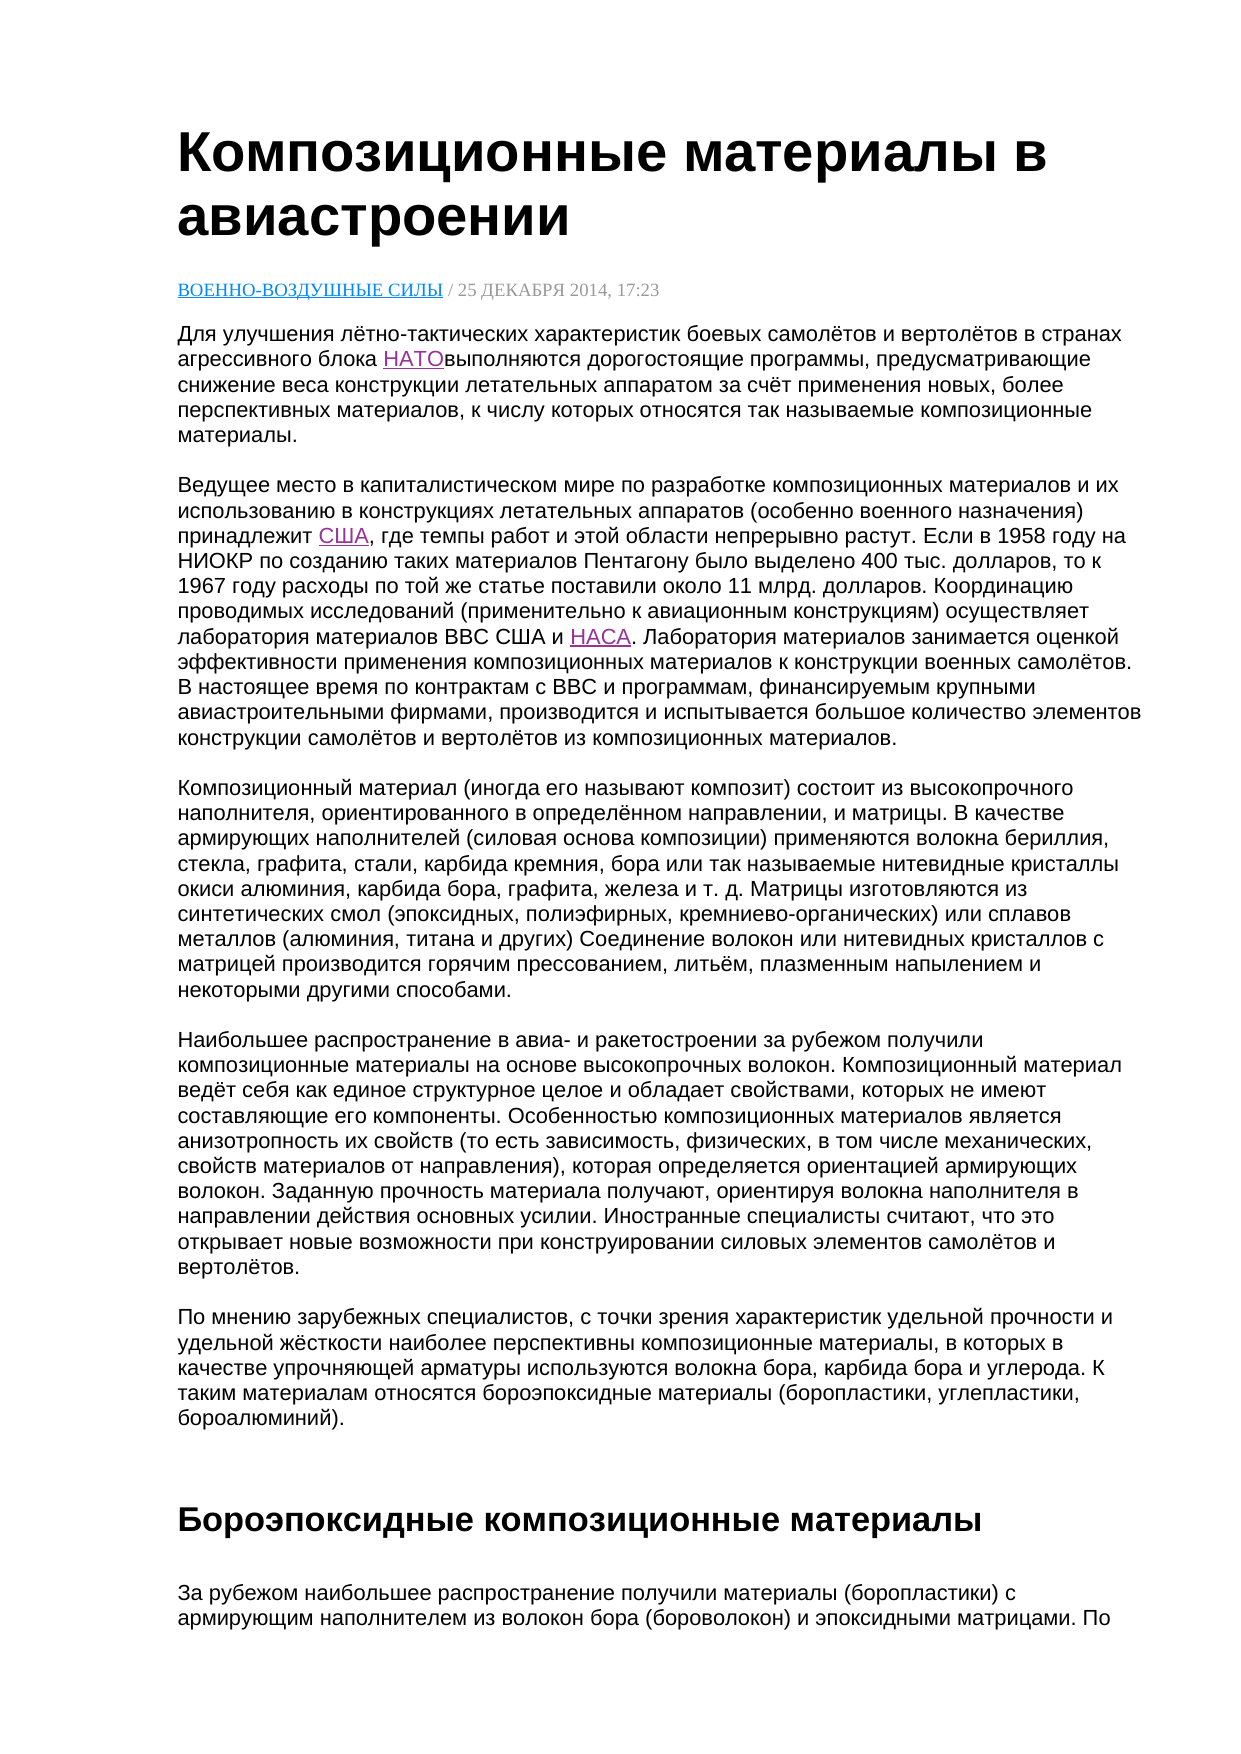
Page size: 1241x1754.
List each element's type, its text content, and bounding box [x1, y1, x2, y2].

text Бороэпоксидные композиционные материалы [177, 1499, 1152, 1539]
text Композиционные материалы в авиастроении [177, 118, 1152, 247]
text Для улучшения лётно-тактических характеристик боевых самолётов и вертолётов в странах агрессивного блока НАТОвыполняются дорогостоящие программы, предусматривающие снижение веса конструкции летательных аппаратом за счёт применения новых, более перспективных материалов, к числу которых относятся так называемые композиционные материалы. Ведущее место в капиталистическом мире по разработке композиционных материалов и их использованию в конструкциях летательных аппаратов (особенно военного назначения) принадлежит США, где темпы работ и этой области непрерывно растут. Если в 1958 году на НИОКР по созданию таких материалов Пентагону было выделено 400 тыс. долларов, то к 1967 году расходы по той же статье поставили около 11 млрд. долларов. Координацию проводимых исследований (применительно к авиационным конструкциям) осуществляет лаборатория материалов ВВС США и НАСА. Лаборатория материалов занимается оценкой эффективности применения композиционных материалов к конструкции военных самолётов. В настоящее время по контрактам с ВВС и программам, финансируемым крупными авиастроительными фирмами, производится и испытывается большое количество элементов конструкции самолётов и вертолётов из композиционных материалов. Композиционный материал (иногда его называют композит) состоит из высокопрочного наполнителя, ориентированного в определённом направлении, и матрицы. В качестве армирующих наполнителей (силовая основа композиции) применяются волокна бериллия, стекла, графита, стали, карбида кремния, бора или так называемые нитевидные кристаллы окиси алюминия, карбида бора, графита, железа и т. д. Матрицы изготовляются из синтетических смол (эпоксидных, полиэфирных, кремниево-органических) или сплавов металлов (алюминия, титана и других) Соединение волокон или нитевидных кристаллов с матрицей производится горячим прессованием, литьём, плазменным напылением и некоторыми другими способами. Наибольшее распространение в авиа- и ракетостроении за рубежом получили композиционные материалы на основе высокопрочных волокон. Композиционный материал ведёт себя как единое структурное целое и обладает свойствами, которых не имеют составляющие его компоненты. Особенностью композиционных материалов является анизотропность их свойств (то есть зависимость, физических, в том числе механических, свойств материалов от направления), которая определяется ориентацией армирующих волокон. Заданную прочность материала получают, ориентируя волокна наполнителя в направлении действия основных усилии. Иностранные специалисты считают, что это открывает новые возможности при конструировании силовых элементов самолётов и вертолётов. По мнению зарубежных специалистов, с точки зрения характеристик удельной прочности и удельной жёсткости наиболее перспективны композиционные материалы, в которых в качестве упрочняющей арматуры используются волокна бора, карбида бора и углерода. К таким материалам относятся бороэпоксидные материалы (боропластики, углепластики, бороалюминий). [177, 321, 1152, 1483]
text ВОЕННО-ВОЗДУШНЫЕ СИЛЫ / 25 ДЕКАБРЯ 2014, 17:23 [177, 279, 1152, 300]
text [177, 1554, 1152, 1630]
